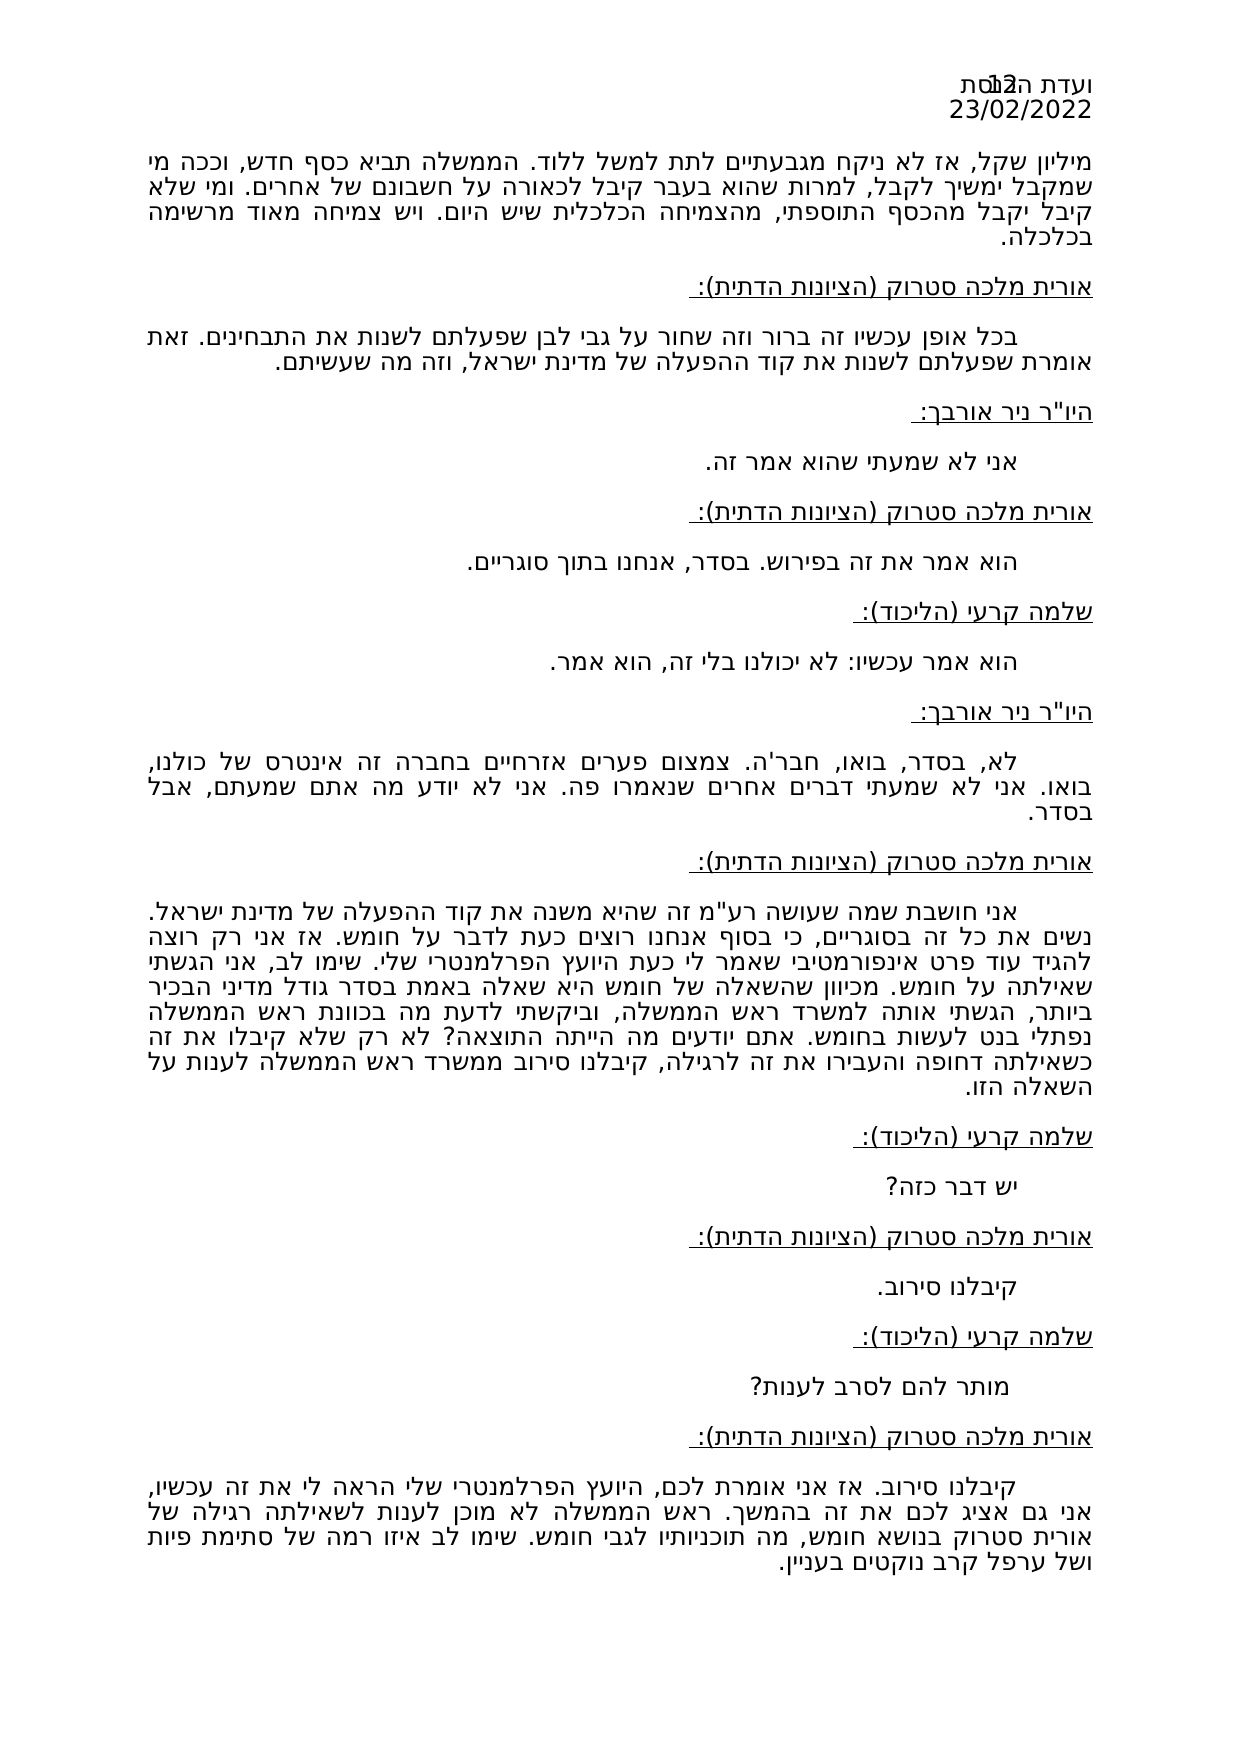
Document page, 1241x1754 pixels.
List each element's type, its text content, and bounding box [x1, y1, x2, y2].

text << יור >> היו"ר ניר אורבך: << יור >> [147, 400, 1093, 425]
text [147, 150, 1093, 250]
text << דובר >> אורית מלכה סטרוק (הציונות הדתית): << דובר >> [147, 850, 1093, 875]
text יש דבר כזה? [147, 1175, 1093, 1200]
text לא, בסדר, בואו, חבר'ה. צמצום פערים אזרחיים בחברה זה אינטרס של כולנו, בואו. אני לא שמעתי דברים אחרים שנאמרו פה. אני לא יודע מה אתם שמעתם, אבל בסדר. [147, 750, 1093, 825]
text << דובר >> שלמה קרעי (הליכוד): << דובר >> [147, 1125, 1093, 1150]
text בכל אופן עכשיו זה ברור וזה שחור על גבי לבן שפעלתם לשנות את התבחינים. זאת אומרת שפעלתם לשנות את קוד ההפעלה של מדינת ישראל, וזה מה שעשיתם. [147, 325, 1093, 375]
text << דובר >> אורית מלכה סטרוק (הציונות הדתית): << דובר >> [147, 1425, 1093, 1450]
text << יור >> היו"ר ניר אורבך: << יור >> [147, 700, 1093, 725]
text מותר להם לסרב לענות? [147, 1375, 1093, 1400]
text << דובר >> אורית מלכה סטרוק (הציונות הדתית): << דובר >> [147, 1225, 1093, 1250]
text הוא אמר את זה בפירוש. בסדר, אנחנו בתוך סוגריים. [147, 550, 1093, 575]
text << דובר >> שלמה קרעי (הליכוד): << דובר >> [147, 600, 1093, 625]
text קיבלנו סירוב. [147, 1275, 1093, 1300]
text << דובר >> אורית מלכה סטרוק (הציונות הדתית): << דובר >> [147, 275, 1093, 300]
text קיבלנו סירוב. אז אני אומרת לכם, היועץ הפרלמנטרי שלי הראה לי את זה עכשיו, אני גם אציג לכם את זה בהמשך. ראש הממשלה לא מוכן לענות לשאילתה רגילה של אורית סטרוק בנושא חומש, מה תוכניותיו לגבי חומש. שימו לב איזו רמה של סתימת פיות ושל ערפל קרב נוקטים בעניין. [147, 1475, 1093, 1575]
text << דובר >> אורית מלכה סטרוק (הציונות הדתית): << דובר >> [147, 500, 1093, 525]
text << דובר >> שלמה קרעי (הליכוד): << דובר >> [147, 1325, 1093, 1350]
text אני לא שמעתי שהוא אמר זה. [147, 450, 1093, 475]
text אני חושבת שמה שעושה רע"מ זה שהיא משנה את קוד ההפעלה של מדינת ישראל. נשים את כל זה בסוגריים, כי בסוף אנחנו רוצים כעת לדבר על חומש. אז אני רק רוצה להגיד עוד פרט אינפורמטיבי שאמר לי כעת היועץ הפרלמנטרי שלי. שימו לב, אני הגשתי שאילתה על חומש. מכיוון שהשאלה של חומש היא שאלה באמת בסדר גודל מדיני הבכיר ביותר, הגשתי אותה למשרד ראש הממשלה, וביקשתי לדעת מה בכוונת ראש הממשלה נפתלי בנט לעשות בחומש. אתם יודעים מה הייתה התוצאה? לא רק שלא קיבלו את זה כשאילתה דחופה והעבירו את זה לרגילה, קיבלנו סירוב ממשרד ראש הממשלה לענות על השאלה הזו. [147, 900, 1093, 1100]
text הוא אמר עכשיו: לא יכולנו בלי זה, הוא אמר. [147, 650, 1093, 675]
